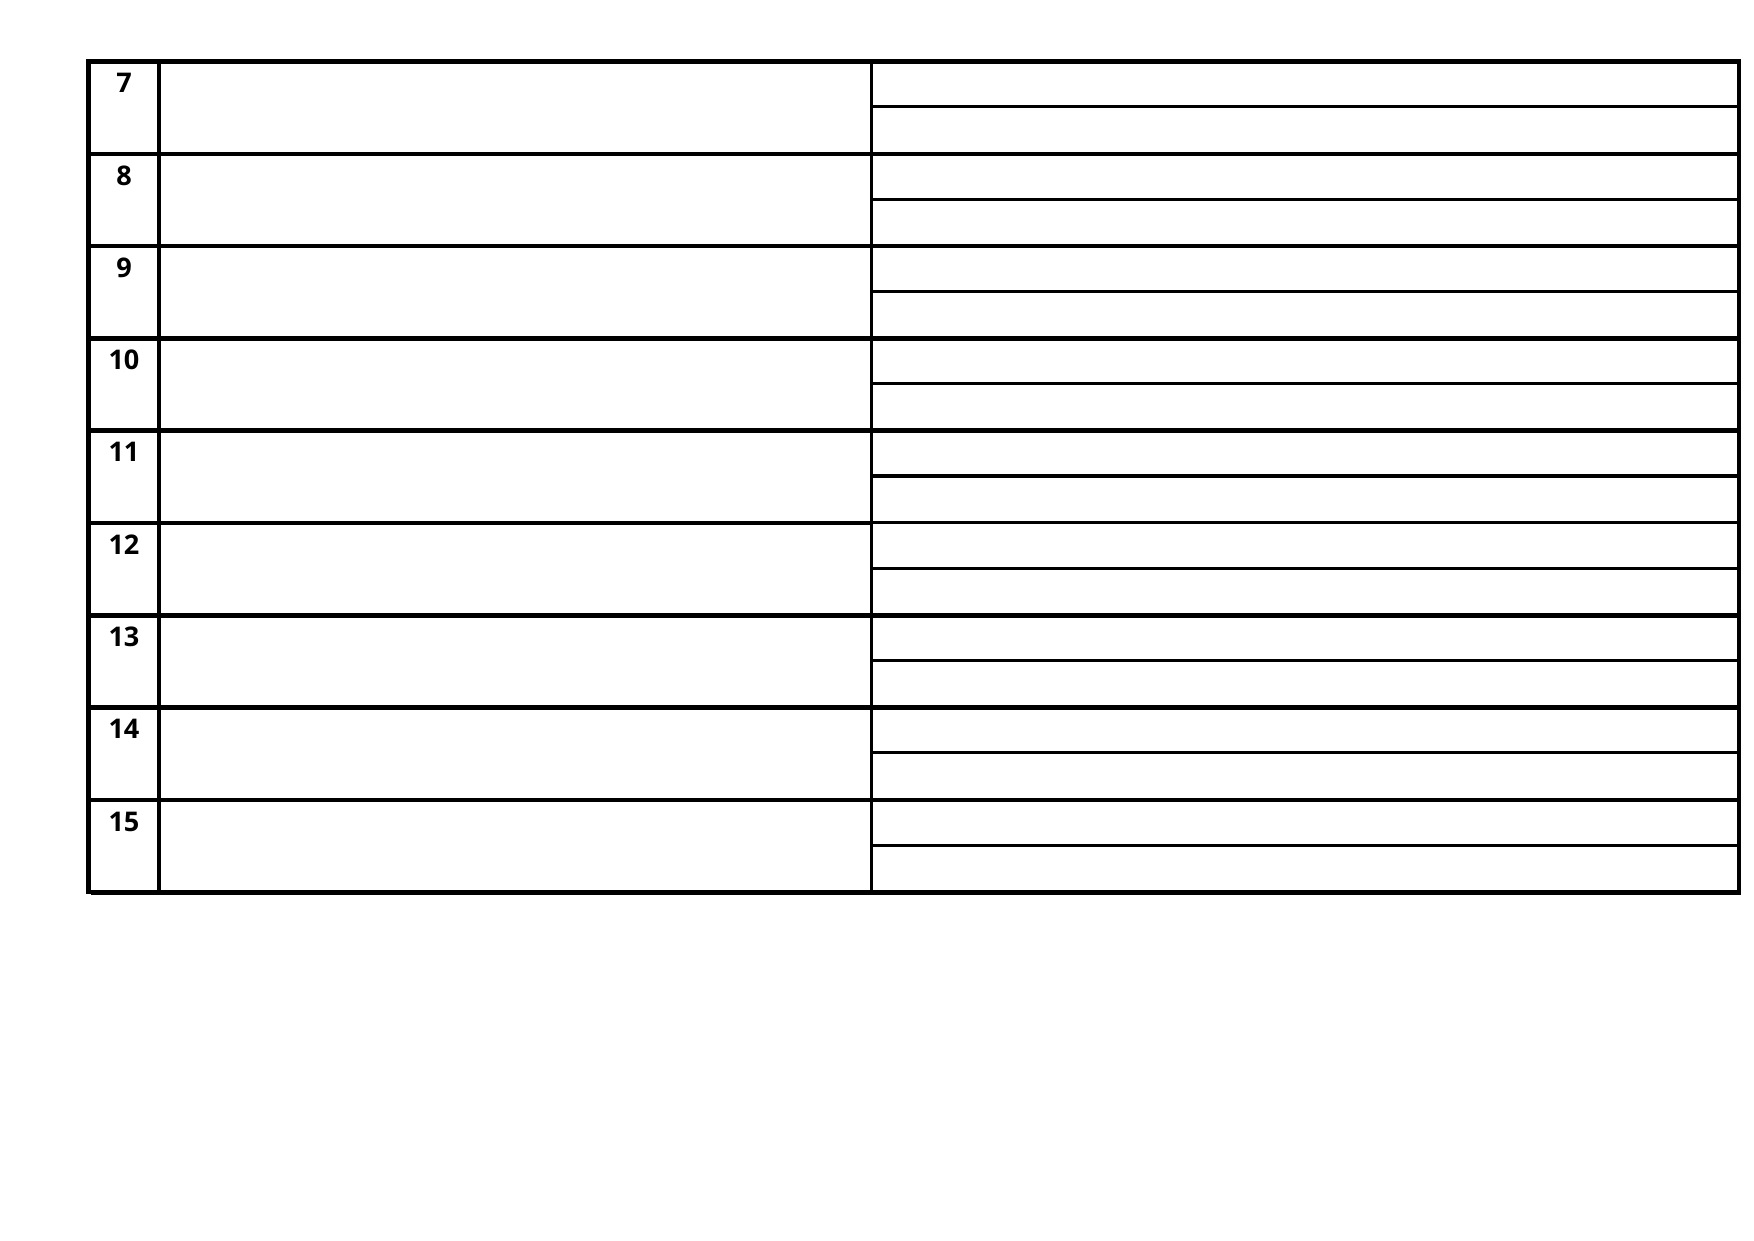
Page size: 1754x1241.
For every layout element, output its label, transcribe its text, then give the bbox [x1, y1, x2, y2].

table_cell [873, 847, 1737, 890]
table_cell [161, 156, 870, 244]
table_cell [873, 662, 1737, 705]
table_cell [161, 618, 870, 705]
table_cell [873, 108, 1737, 151]
table_cell [873, 64, 1737, 105]
table_cell 10 [91, 341, 157, 428]
table_cell [873, 156, 1737, 197]
table_cell [873, 618, 1737, 659]
table_cell [873, 478, 1737, 521]
table_cell 15 [91, 802, 157, 890]
table_cell [873, 248, 1737, 290]
table_cell [873, 524, 1737, 567]
table_cell [873, 802, 1737, 843]
table_cell [161, 341, 870, 428]
table_cell [873, 710, 1737, 751]
table_cell [873, 341, 1737, 382]
table_cell [873, 385, 1737, 428]
table_cell [873, 754, 1737, 797]
table_cell [161, 802, 870, 890]
table_cell 11 [91, 433, 157, 521]
table_cell [873, 433, 1737, 474]
table_cell [161, 433, 870, 521]
table_cell [161, 64, 870, 151]
table_cell 8 [91, 156, 157, 244]
table_cell [873, 570, 1737, 613]
table_cell 9 [91, 248, 157, 336]
table_cell [161, 525, 870, 613]
table_cell 12 [91, 525, 157, 613]
table_cell 14 [91, 710, 157, 797]
table_cell [161, 248, 870, 336]
table_cell [161, 710, 870, 797]
table_cell 7 [91, 64, 157, 151]
table_cell [873, 201, 1737, 244]
table_cell [873, 293, 1737, 336]
table_cell 13 [91, 618, 157, 705]
